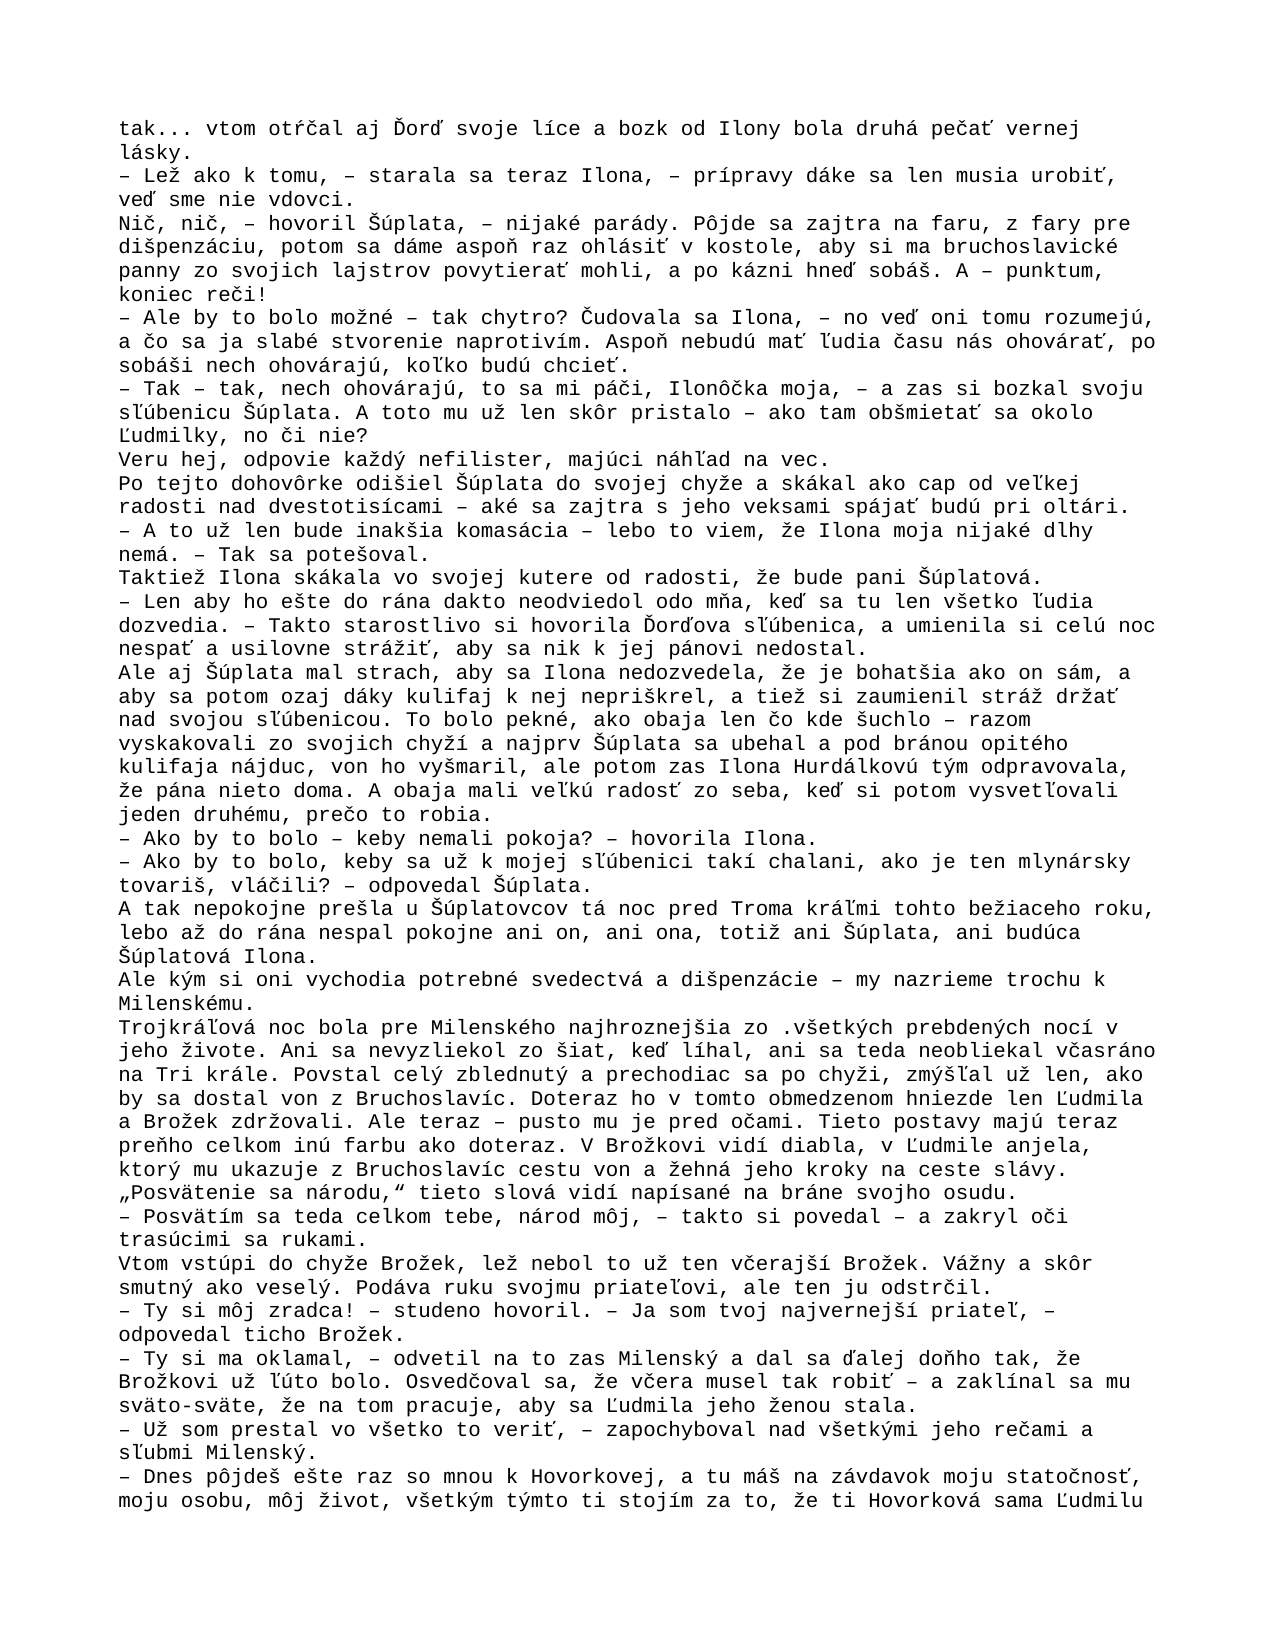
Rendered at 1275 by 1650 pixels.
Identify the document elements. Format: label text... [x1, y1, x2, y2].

text Ale aj Šúplata mal strach, aby sa Ilona nedozvedela, že je bohatšia ako on sám, a aby sa potom ozaj dáky kulifaj k nej nepriškrel, a tiež si zaumienil stráž držať nad svojou sľúbenicou. To bolo pekné, ako obaja len čo kde šuchlo – razom vyskakovali zo svojich chyží a najprv Šúplata sa ubehal a pod bránou opitého kulifaja nájduc, von ho vyšmaril, ale potom zas Ilona Hurdálkovú tým odpravovala, že pána nieto doma. A obaja mali veľkú radosť zo seba, keď si potom vysvetľovali jeden druhému, prečo to robia. [118, 662, 1157, 827]
text – Posvätím sa teda celkom tebe, národ môj, – takto si povedal – a zakryl oči trasúcimi sa rukami. [118, 1206, 1157, 1253]
text – A to už len bude inakšia komasácia – lebo to viem, že Ilona moja nijaké dlhy nemá. – Tak sa potešoval. [118, 520, 1157, 567]
text – Ale by to bolo možné – tak chytro? Čudovala sa Ilona, – no veď oni tomu rozumejú, a čo sa ja slabé stvorenie naprotivím. Aspoň nebudú mať ľudia času nás ohovárať, po sobáši nech ohovárajú, koľko budú chcieť. [118, 307, 1157, 378]
text Taktiež Ilona skákala vo svojej kutere od radosti, že bude pani Šúplatová. [118, 567, 1157, 591]
text – Ty si ma oklamal, – odvetil na to zas Milenský a dal sa ďalej doňho tak, že Brožkovi už ľúto bolo. Osvedčoval sa, že včera musel tak robiť – a zaklínal sa mu sväto-sväte, že na tom pracuje, aby sa Ľudmila jeho ženou stala. [118, 1348, 1157, 1419]
text Vtom vstúpi do chyže Brožek, lež nebol to už ten včerajší Brožek. Vážny a skôr smutný ako veselý. Podáva ruku svojmu priateľovi, ale ten ju odstrčil. [118, 1253, 1157, 1300]
text – Len aby ho ešte do rána dakto neodviedol odo mňa, keď sa tu len všetko ľudia dozvedia. – Takto starostlivo si hovorila Ďorďova sľúbenica, a umienila si celú noc nespať a usilovne strážiť, aby sa nik k jej pánovi nedostal. [118, 591, 1157, 662]
text – Lež ako k tomu, – starala sa teraz Ilona, – prípravy dáke sa len musia urobiť, veď sme nie vdovci. [118, 165, 1157, 213]
text – Ako by to bolo, keby sa už k mojej sľúbenici takí chalani, ako je ten mlynársky tovariš, vláčili? – odpovedal Šúplata. [118, 851, 1157, 898]
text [118, 1466, 1157, 1513]
text – Už som prestal vo všetko to veriť, – zapochyboval nad všetkými jeho rečami a sľubmi Milenský. [118, 1419, 1157, 1466]
text – Ako by to bolo – keby nemali pokoja? – hovorila Ilona. [118, 827, 1157, 851]
text – Tak – tak, nech ohovárajú, to sa mi páči, Ilonôčka moja, – a zas si bozkal svoju sľúbenicu Šúplata. A toto mu už len skôr pristalo – ako tam obšmietať sa okolo Ľudmilky, no či nie? [118, 378, 1157, 449]
text Trojkráľová noc bola pre Milenského najhroznejšia zo .všetkých prebdených nocí v jeho živote. Ani sa nevyzliekol zo šiat, keď líhal, ani sa teda neobliekal včasráno na Tri krále. Povstal celý zblednutý a prechodiac sa po chyži, zmýšľal už len, ako by sa dostal von z Bruchoslavíc. Doteraz ho v tomto obmedzenom hniezde len Ľudmila a Brožek zdržovali. Ale teraz – pusto mu je pred očami. Tieto postavy majú teraz preňho celkom inú farbu ako doteraz. V Brožkovi vidí diabla, v Ľudmile anjela, ktorý mu ukazuje z Bruchoslavíc cestu von a žehná jeho kroky na ceste slávy. „Posvätenie sa národu,“ tieto slová vidí napísané na bráne svojho osudu. [118, 1017, 1157, 1206]
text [118, 118, 1157, 165]
text Po tejto dohovôrke odišiel Šúplata do svojej chyže a skákal ako cap od veľkej radosti nad dvestotisícami – aké sa zajtra s jeho veksami spájať budú pri oltári. [118, 473, 1157, 520]
text Veru hej, odpovie každý nefilister, majúci náhľad na vec. [118, 449, 1157, 473]
text A tak nepokojne prešla u Šúplatovcov tá noc pred Troma kráľmi tohto bežiaceho roku, lebo až do rána nespal pokojne ani on, ani ona, totiž ani Šúplata, ani budúca Šúplatová Ilona. [118, 898, 1157, 969]
text – Ty si môj zradca! – studeno hovoril. – Ja som tvoj najvernejší priateľ, – odpovedal ticho Brožek. [118, 1300, 1157, 1348]
text Ale kým si oni vychodia potrebné svedectvá a dišpenzácie – my nazrieme trochu k Milenskému. [118, 969, 1157, 1017]
text Nič, nič, – hovoril Šúplata, – nijaké parády. Pôjde sa zajtra na faru, z fary pre dišpenzáciu, potom sa dáme aspoň raz ohlásiť v kostole, aby si ma bruchoslavické panny zo svojich lajstrov povytierať mohli, a po kázni hneď sobáš. A – punktum, koniec reči! [118, 213, 1157, 307]
